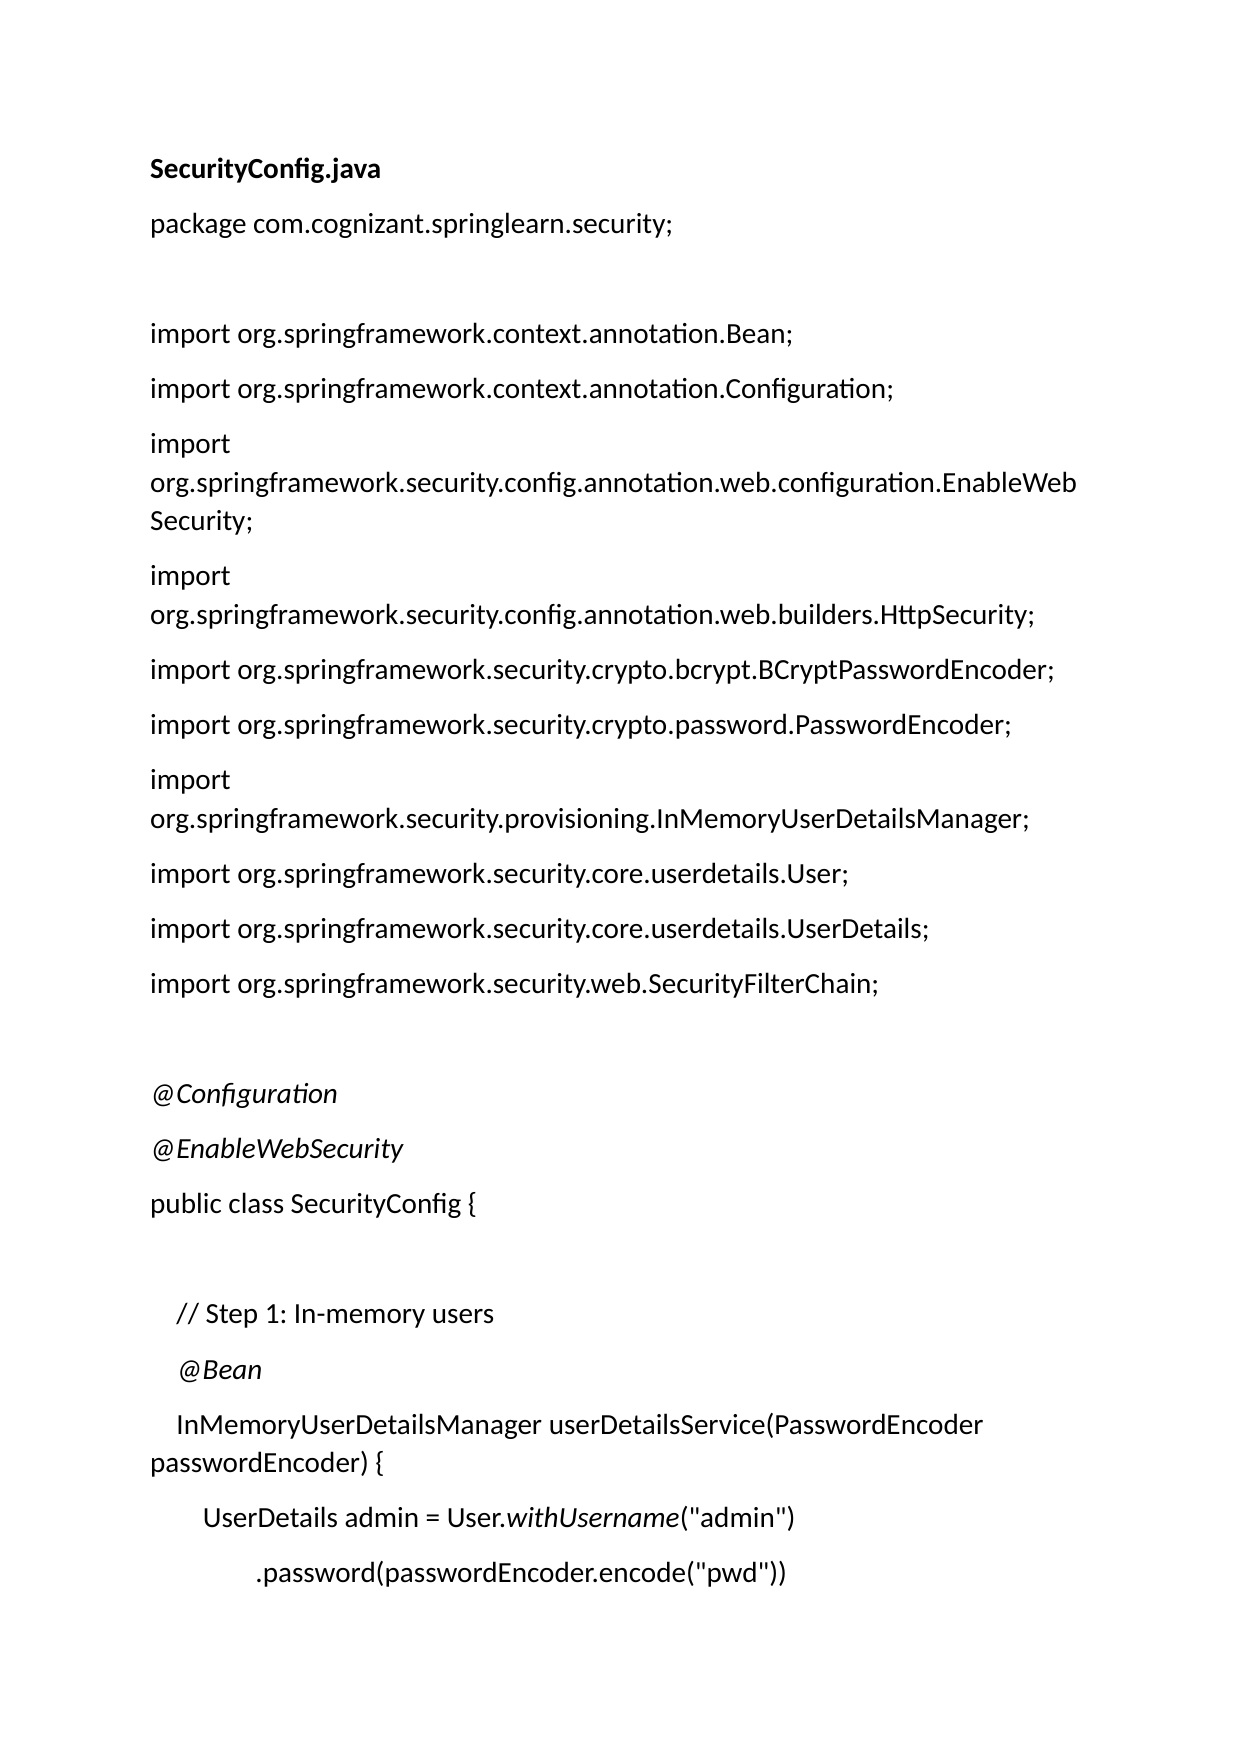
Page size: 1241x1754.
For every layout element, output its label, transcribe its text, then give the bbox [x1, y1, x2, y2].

text import org.springframework.security.core.userdetails.User; [150, 855, 1090, 890]
text UserDetails admin = User.withUsername("admin") [150, 1499, 1090, 1535]
text // Step 1: In-memory users [150, 1296, 1090, 1331]
text public class SecurityConfig { [150, 1185, 1090, 1221]
text import org.springframework.security.crypto.bcrypt.BCryptPasswordEncoder; [150, 651, 1090, 687]
text @Bean [150, 1351, 1090, 1386]
text import org.springframework.security.crypto.password.PasswordEncoder; [150, 706, 1090, 742]
text import org.springframework.context.annotation.Configuration; [150, 370, 1090, 406]
text import org.springframework.security.web.SecurityFilterChain; [150, 965, 1090, 1001]
text import org.springframework.context.annotation.Bean; [150, 315, 1090, 351]
text SecurityConfig.java [150, 150, 1090, 186]
text import org.springframework.security.config.annotation.web.builders.HttpSecurity; [150, 557, 1090, 632]
text @EnableWebSecurity [150, 1130, 1090, 1166]
text import org.springframework.security.config.annotation.web.configuration.EnableWebSecurity; [150, 426, 1090, 538]
text import org.springframework.security.provisioning.InMemoryUserDetailsManager; [150, 761, 1090, 835]
text package com.cognizant.springlearn.security; [150, 205, 1090, 241]
text import org.springframework.security.core.userdetails.UserDetails; [150, 910, 1090, 946]
text InMemoryUserDetailsManager userDetailsService(PasswordEncoder passwordEncoder) { [150, 1406, 1090, 1480]
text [150, 1554, 1090, 1590]
text @Configuration [150, 1075, 1090, 1111]
